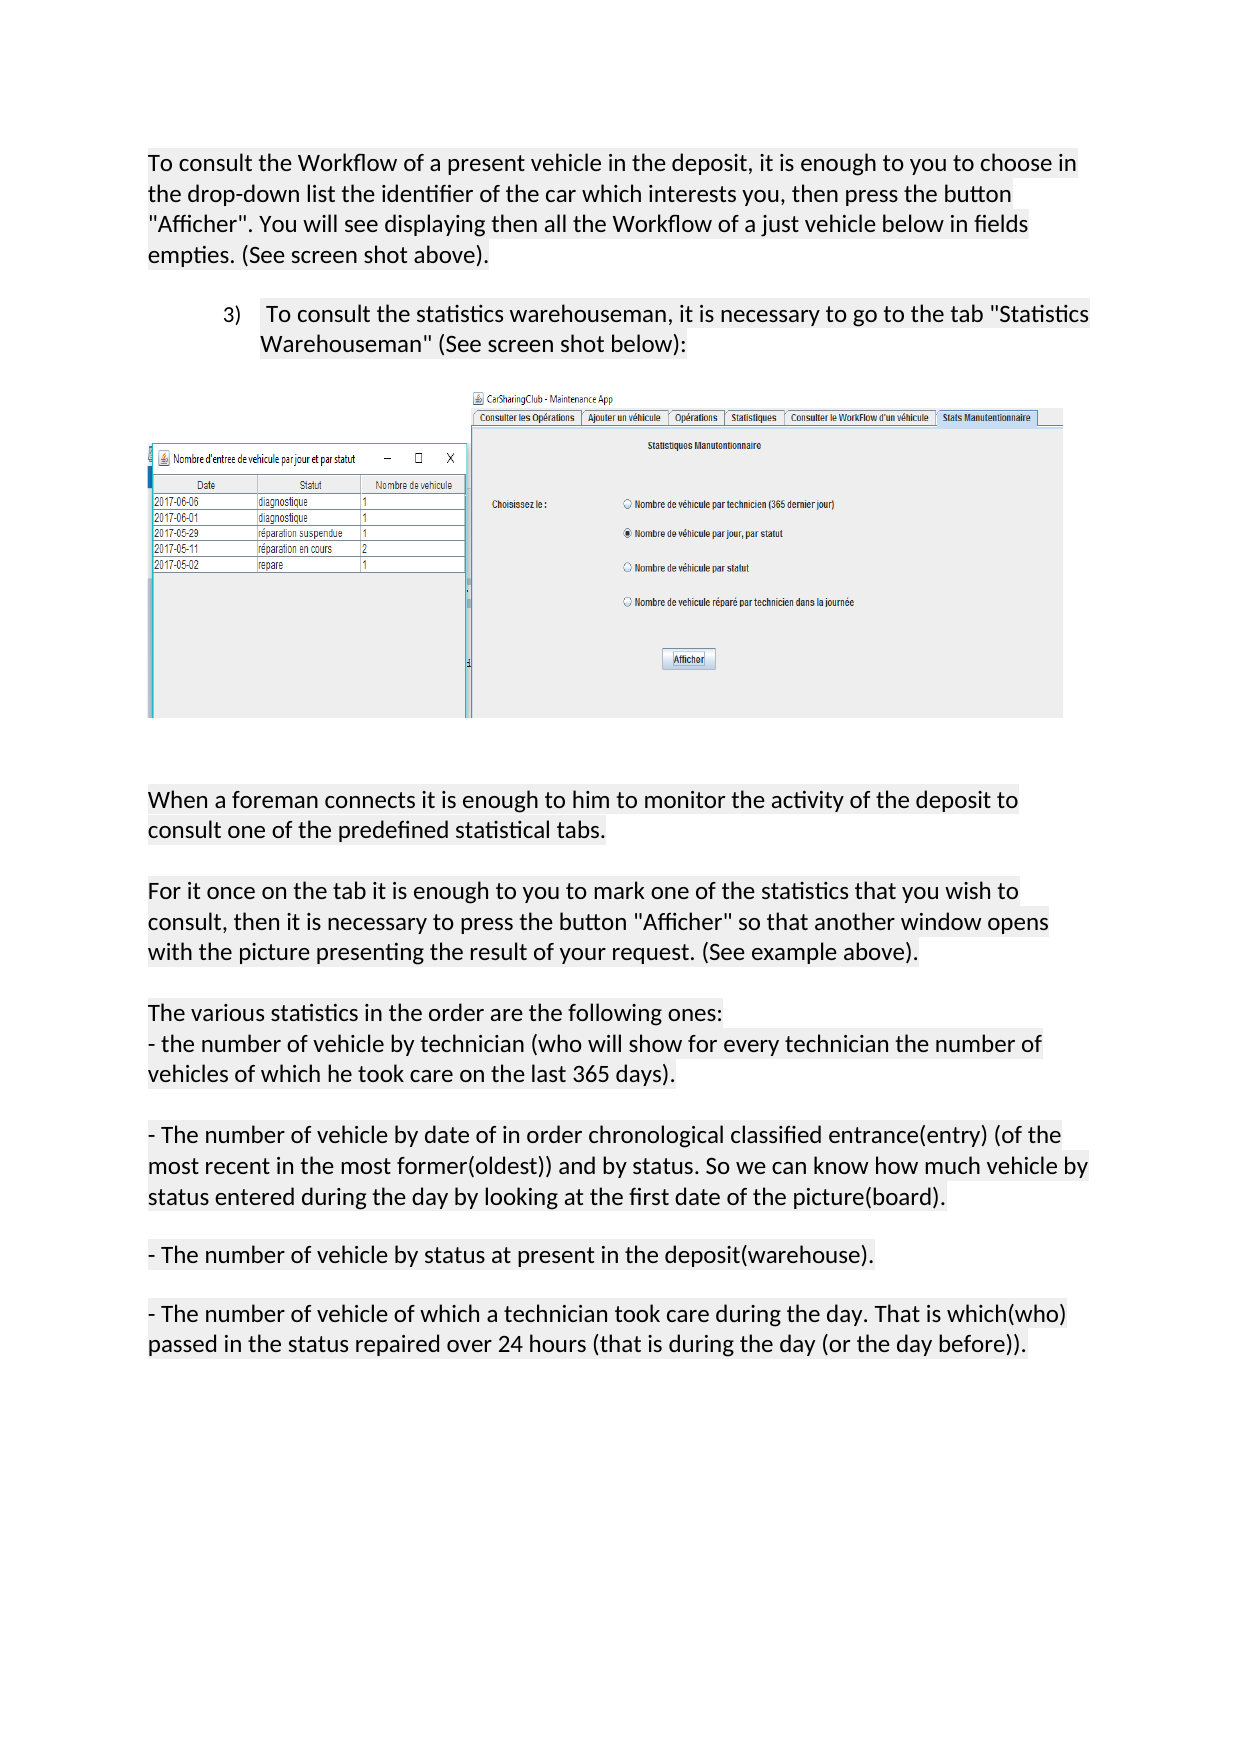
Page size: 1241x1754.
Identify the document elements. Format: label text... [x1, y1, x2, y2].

text For it once on the tab it is enough to you to mark one of the statistics that you wish to consult, then it is necessary to press the button "Afficher" so that another window opens with the picture presenting the result of your request. (See example above). [148, 845, 1093, 967]
text When a foreman connects it is enough to him to monitor the activity of the deposit to consult one of the predefined statistical tabs. [148, 784, 1093, 845]
text - the number of vehicle by technician (who will show for every technician the number of vehicles of which he took care on the last 365 days). [676, 1028, 1093, 1089]
text - The number of vehicle by status at present in the deposit(warehouse). [148, 1239, 1093, 1298]
list To consult the statistics warehouseman, it is necessary to go to the tab "Statistics Warehouseman" (See screen shot below): [687, 298, 1093, 359]
picture [147, 389, 1064, 718]
text To consult the Workflow of a present vehicle in the deposit, it is enough to you to choose in the drop-down list the identifier of the car which interests you, then press the button "Afficher". You will see displaying then all the Workflow of a just vehicle below in fields empties. (See screen shot above). [489, 148, 1093, 270]
text The various statistics in the order are the following ones: [148, 967, 1093, 1028]
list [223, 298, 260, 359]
text - The number of vehicle by date of in order chronological classified entrance(entry) (of the most recent in the most former(oldest)) and by status. So we can know how much vehicle by status entered during the day by looking at the first date of the picture(board). [148, 1120, 1093, 1239]
